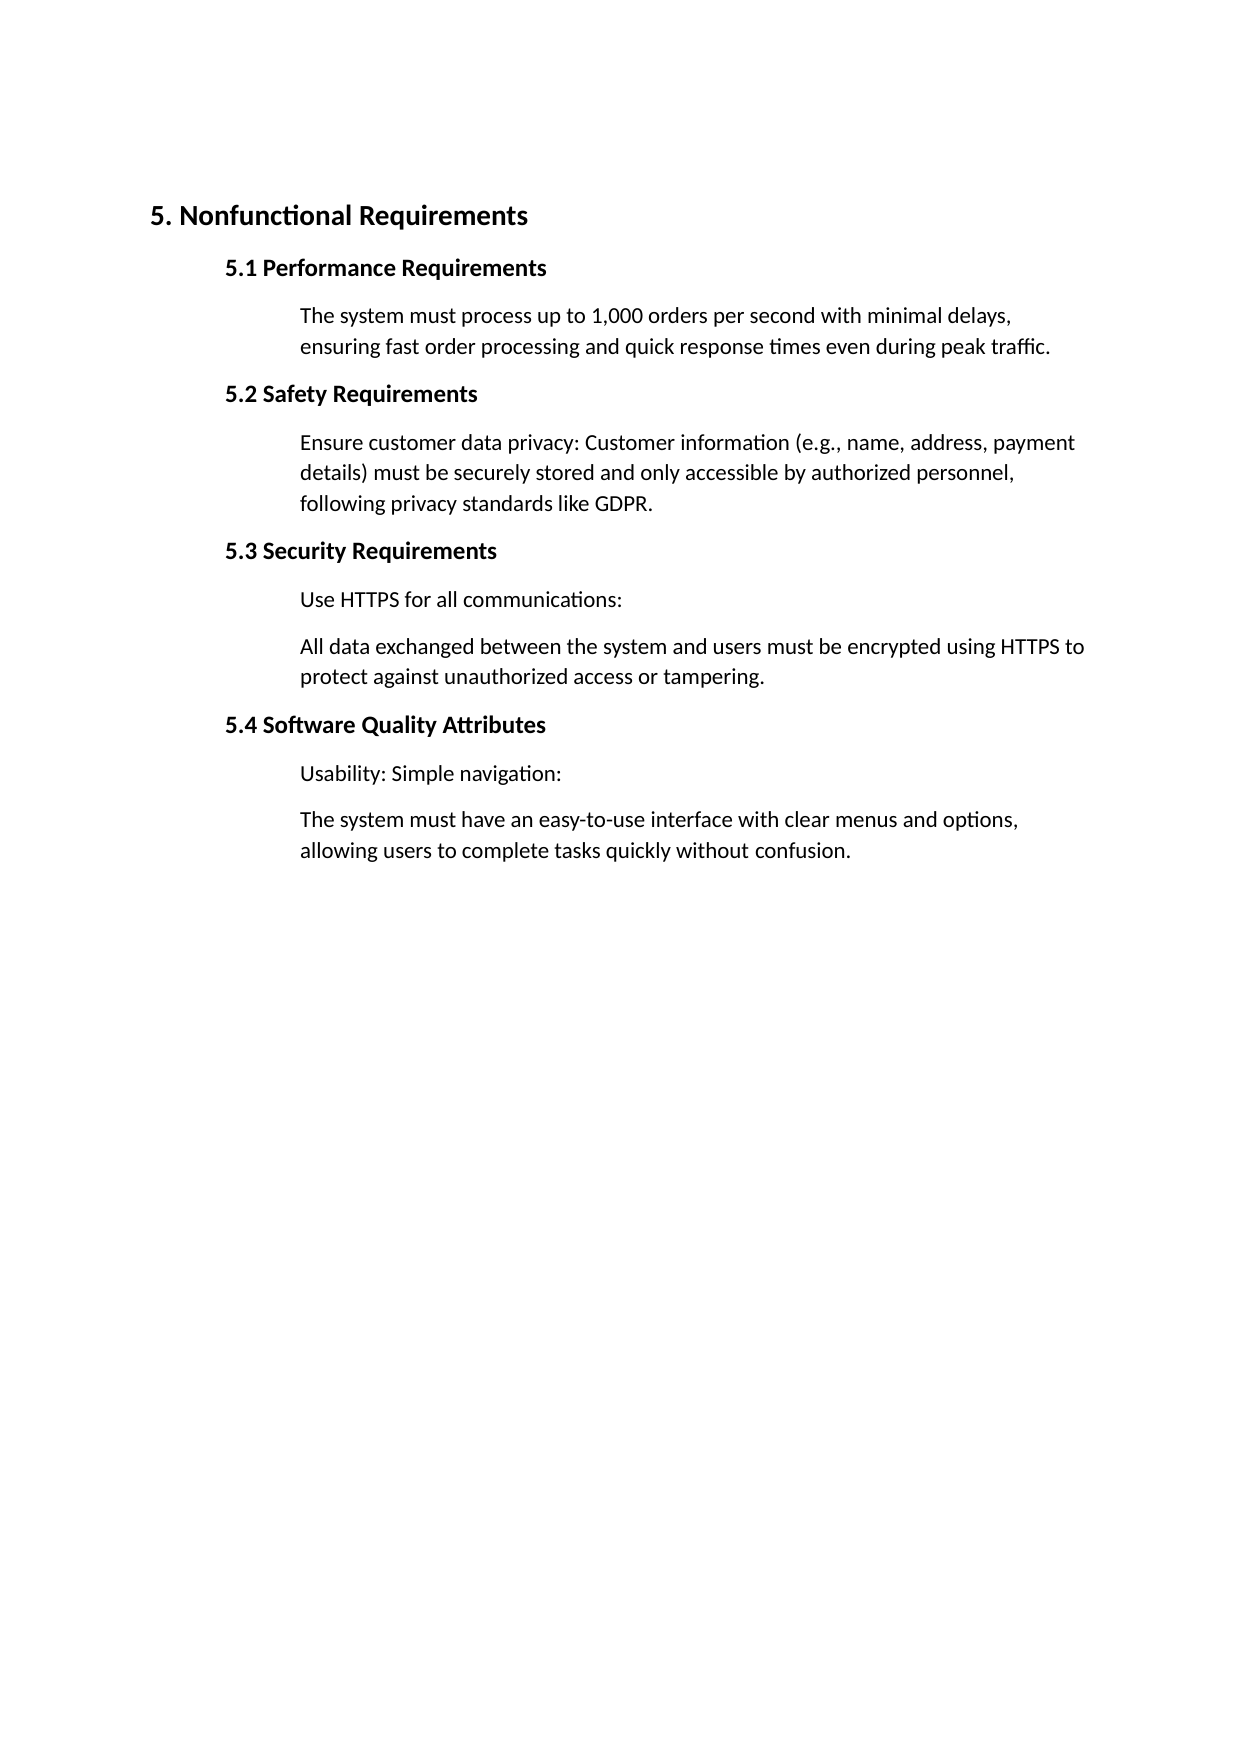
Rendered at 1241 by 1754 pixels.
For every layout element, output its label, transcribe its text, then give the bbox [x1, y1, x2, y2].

text 5.4 Software Quality Attributes [150, 709, 1090, 739]
text 5.2 Safety Requirements [150, 379, 1090, 409]
text Use HTTPS for all communications: [225, 585, 1090, 613]
text All data exchanged between the system and users must be encrypted using HTTPS to protect against unauthorized access or tampering. [300, 632, 1090, 690]
text 5.1 Performance Requirements [150, 252, 1090, 282]
text 5. Nonfunctional Requirements [150, 197, 1090, 232]
text Ensure customer data privacy: Customer information (e.g., name, address, payment details) must be securely stored and only accessible by authorized personnel, following privacy standards like GDPR. [300, 428, 1090, 517]
text 5.3 Security Requirements [150, 536, 1090, 566]
text Usability: Simple navigation: [225, 759, 1090, 787]
text The system must process up to 1,000 orders per second with minimal delays, ensuring fast order processing and quick response times even during peak traffic. [300, 302, 1090, 360]
text The system must have an easy-to-use interface with clear menus and options, allowing users to complete tasks quickly without confusion. [300, 806, 1090, 864]
